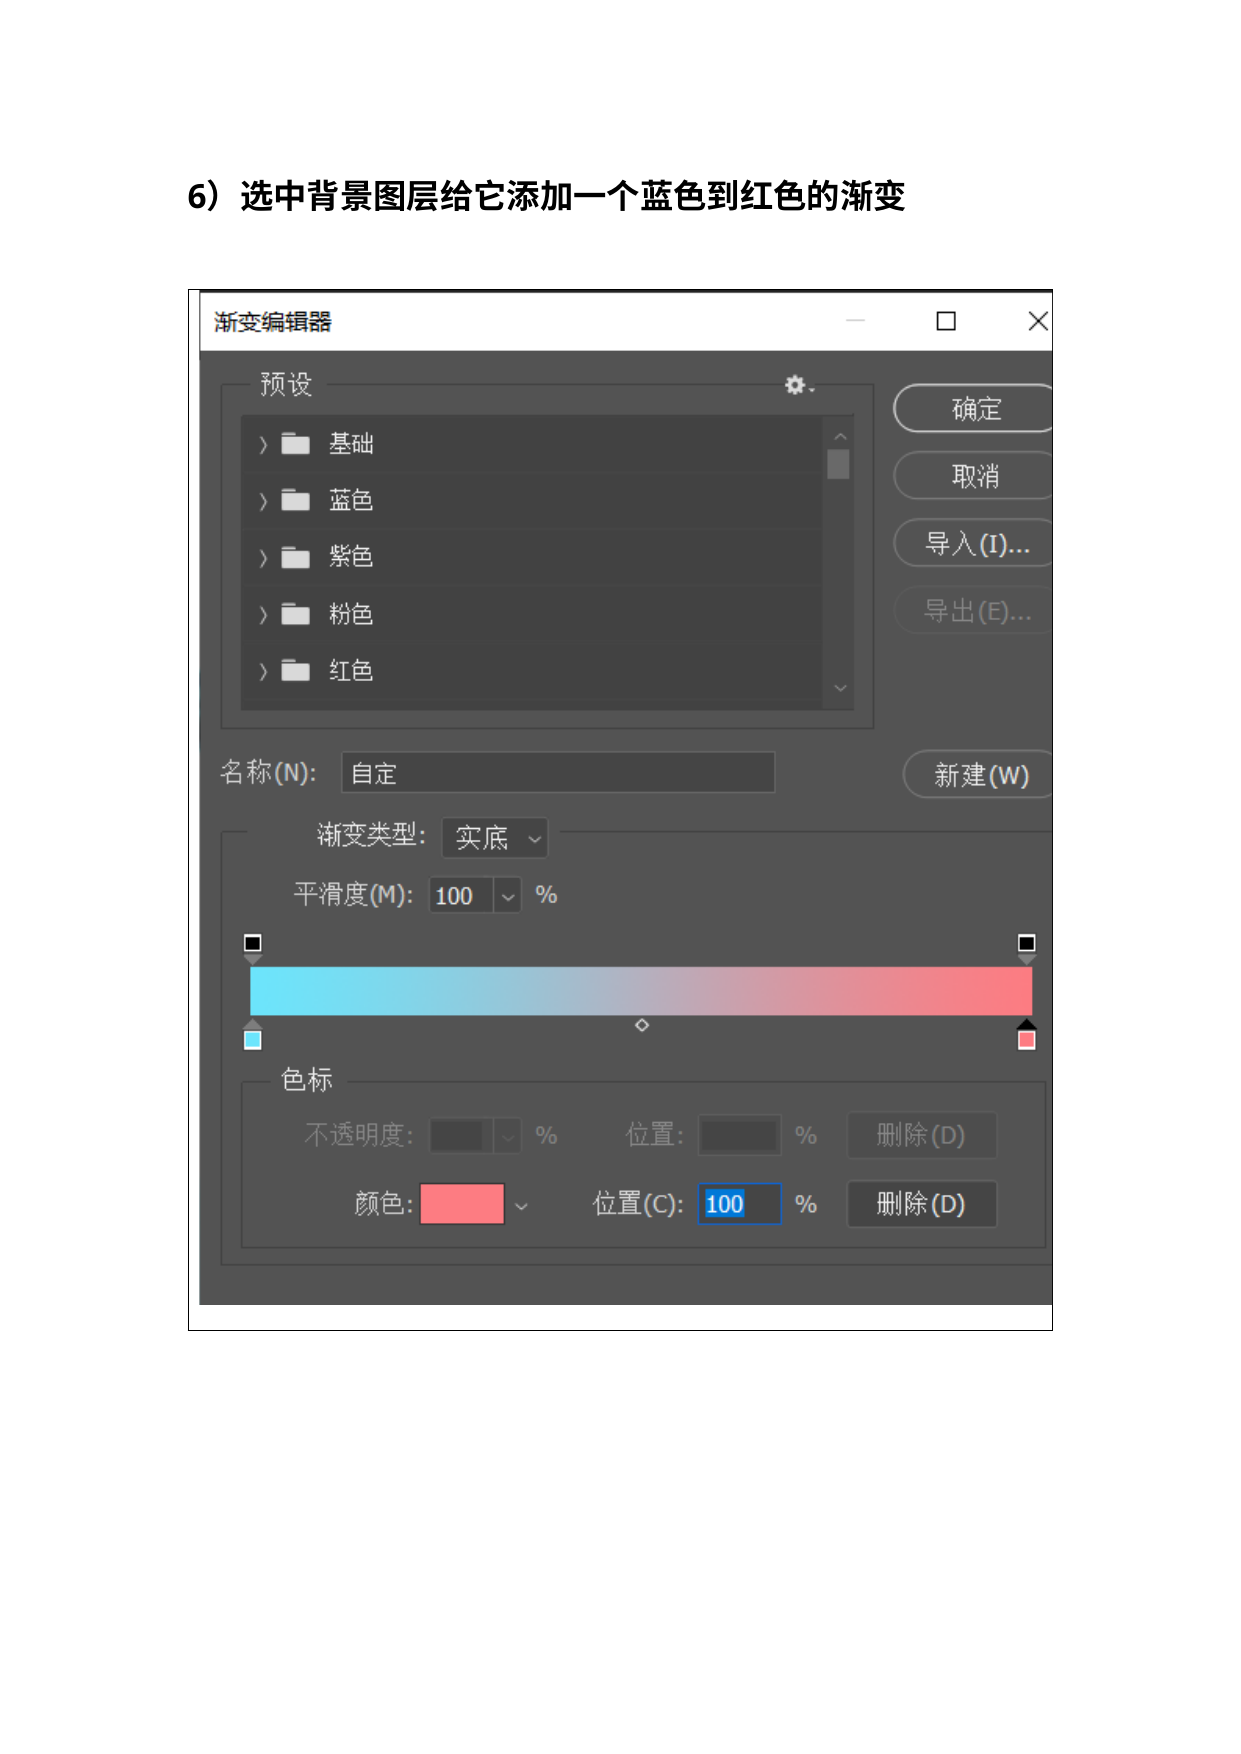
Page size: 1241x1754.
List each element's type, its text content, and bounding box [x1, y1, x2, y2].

table_header [189, 290, 1052, 1330]
picture [199, 290, 1053, 1305]
subtitle 6）选中背景图层给它添加一个蓝色到红色的渐变 [187, 162, 1053, 227]
